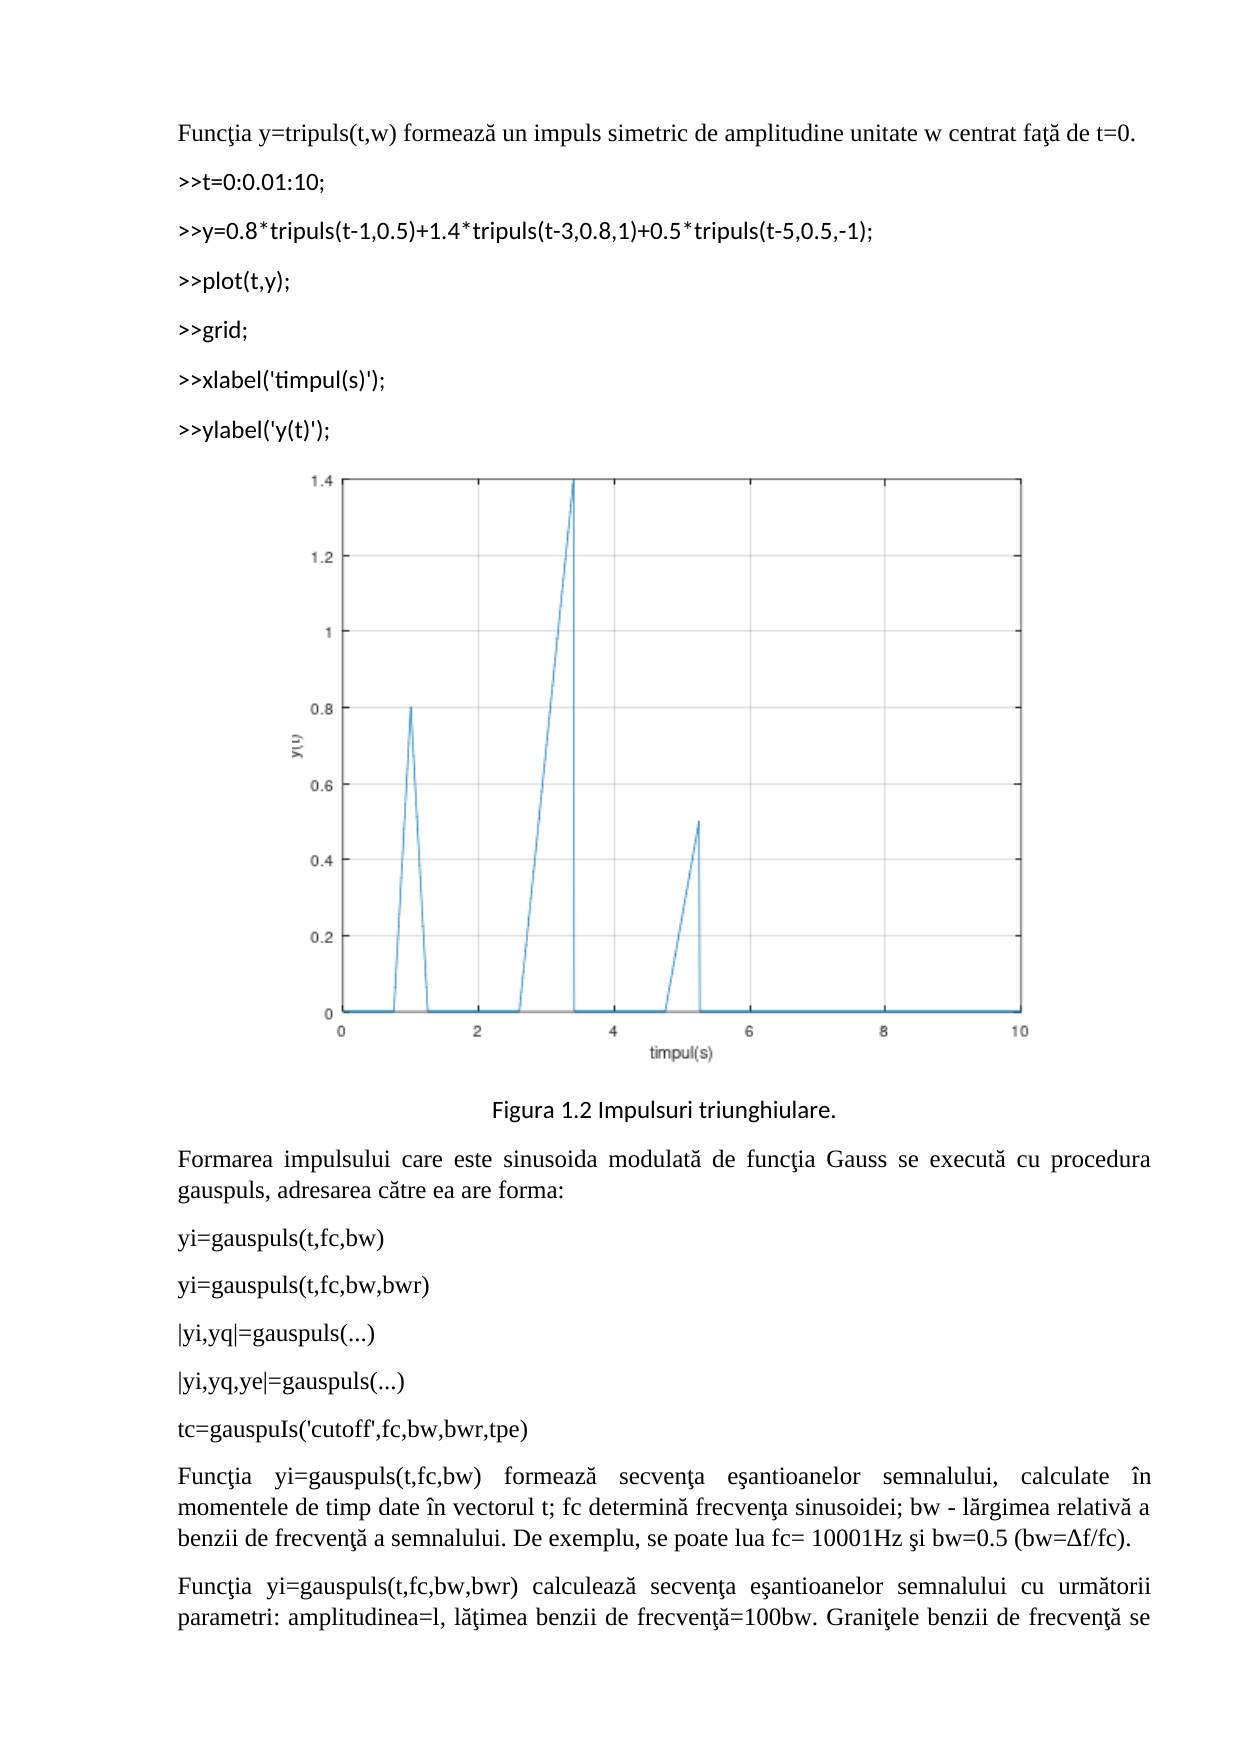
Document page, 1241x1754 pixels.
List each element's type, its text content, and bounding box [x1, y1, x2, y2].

text Formarea impulsului care este sinusoida modulată de funcţia Gauss se execută cu procedura gauspuls, adresarea către ea are forma: [177, 1144, 1152, 1204]
text >>ylabel('y(t)'); [177, 414, 1152, 444]
picture [292, 463, 1036, 1076]
text Funcţia yi=gauspuls(t,fc,bw) formează secvenţa eşantioanelor semnalului, calculate în momentele de timp date în vectorul t; fc determină frecvenţa sinusoidei; bw - lărgimea relativă a benzii de frecvenţă a semnalului. De exemplu, se poate lua fc= 10001Hz şi bw=0.5 (bw=∆f/fc). [177, 1461, 1152, 1552]
text |yi,yq,ye|=gauspuls(...) [177, 1366, 1152, 1395]
text >>xlabel('timpul(s)'); [177, 364, 1152, 395]
text tc=gauspuIs('cutoff',fc,bw,bwr,tpe) [177, 1414, 1152, 1442]
text yi=gauspuls(t,fc,bw) [177, 1223, 1152, 1252]
text >>grid; [177, 314, 1152, 345]
text >>y=0.8*tripuls(t-1,0.5)+1.4*tripuls(t-3,0.8,1)+0.5*tripuls(t-5,0.5,-1); [177, 215, 1152, 246]
text >>t=0:0.01:10; [177, 166, 1152, 196]
text Funcţia y=tripuls(t,w) formează un impuls simetric de amplitudine unitate w centrat faţă de t=0. [177, 118, 1152, 147]
text yi=gauspuls(t,fc,bw,bwr) [177, 1271, 1152, 1299]
text Figura 1.2 Impulsuri triunghiulare. [177, 1094, 1152, 1125]
text |yi,yq|=gauspuls(...) [177, 1318, 1152, 1347]
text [177, 1571, 1152, 1631]
text >>plot(t,y); [177, 265, 1152, 296]
